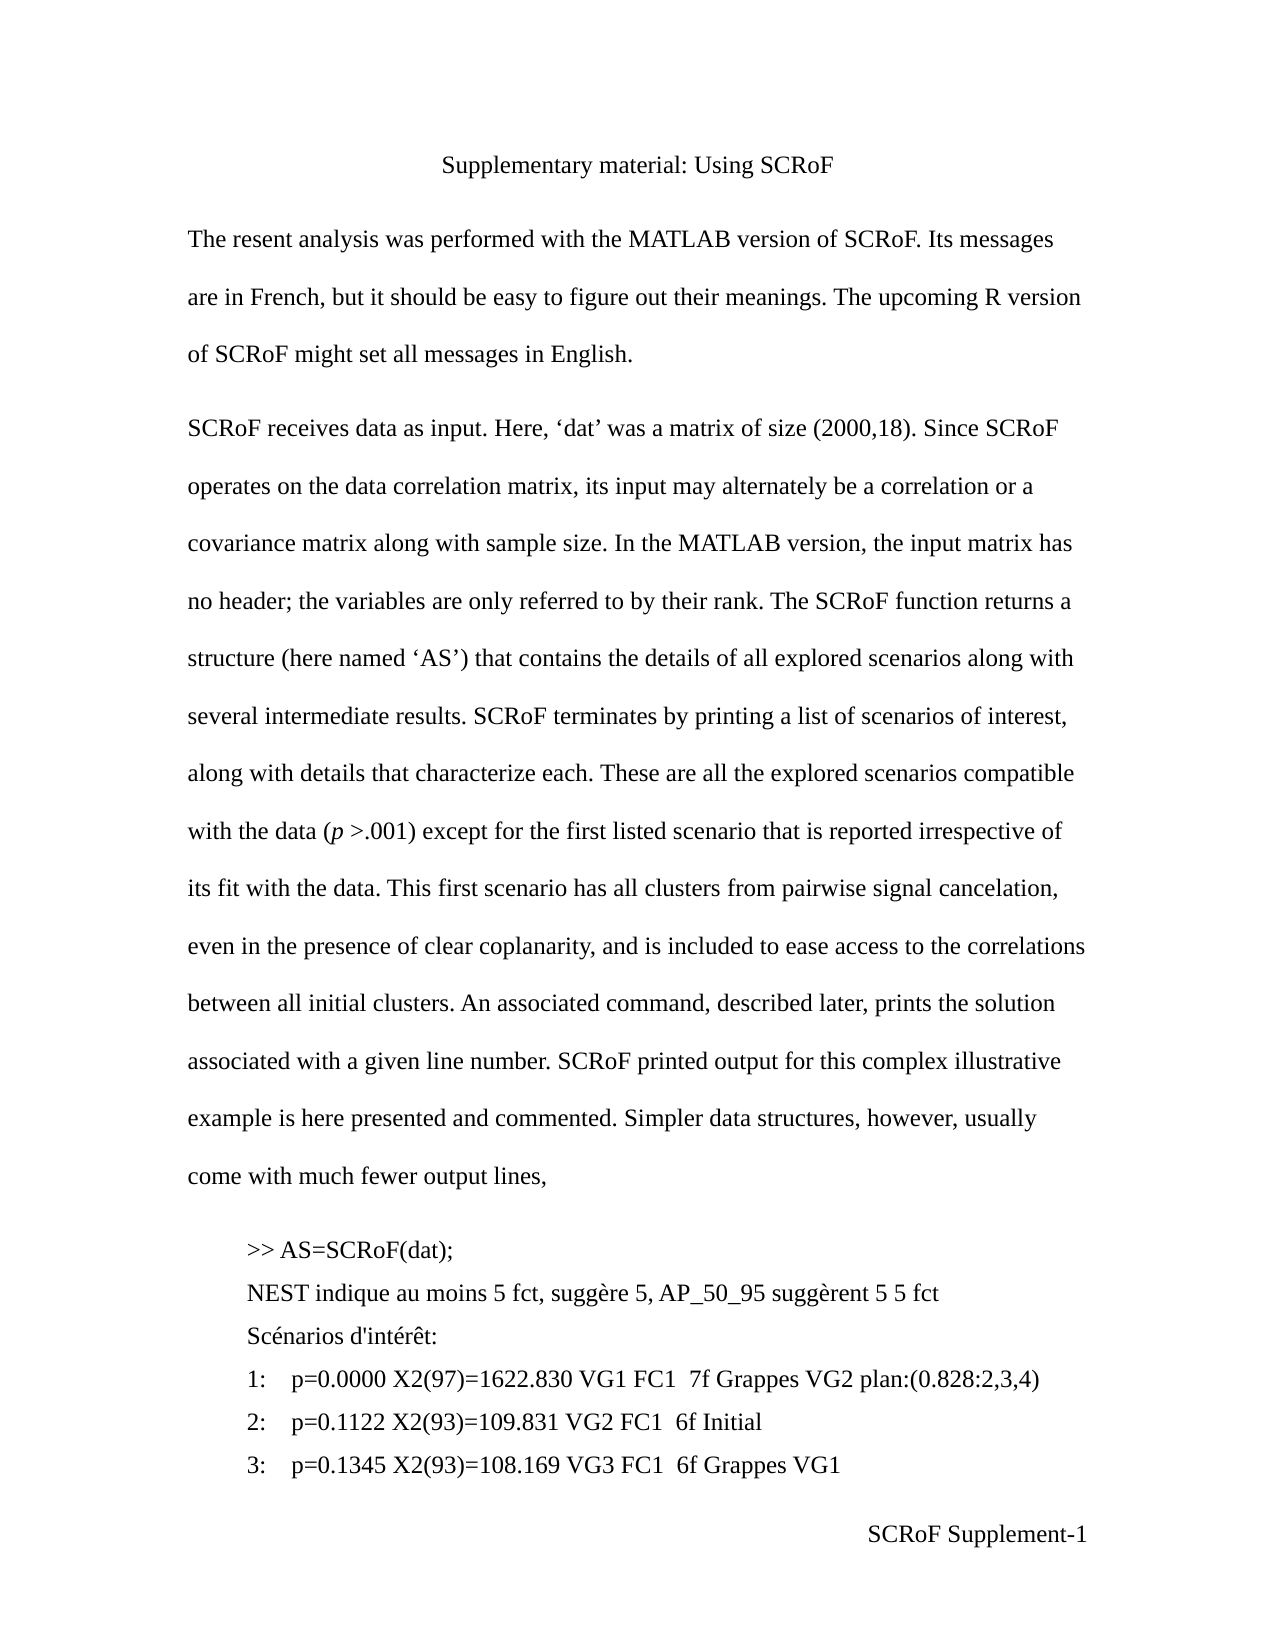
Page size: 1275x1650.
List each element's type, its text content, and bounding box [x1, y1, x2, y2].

text SCRoF receives data as input. Here, ‘dat’ was a matrix of size (2000,18). Since SCRoF operates on the data correlation matrix, its input may alternately be a correlation or a covariance matrix along with sample size. In the MATLAB version, the input matrix has no header; the variables are only referred to by their rank. The SCRoF function returns a structure (here named ‘AS’) that contains the details of all explored scenarios along with several intermediate results. SCRoF terminates by printing a list of scenarios of interest, along with details that characterize each. These are all the explored scenarios compatible with the data (p >.001) except for the first listed scenario that is reported irrespective of its fit with the data. This first scenario has all clusters from pairwise signal cancelation, even in the presence of clear coplanarity, and is included to ease access to the correlations between all initial clusters. An associated command, described later, prints the solution associated with a given line number. SCRoF printed output for this complex illustrative example is here presented and commented. Simpler data structures, however, usually come with much fewer output lines, [187, 413, 1087, 1189]
text 2: p=0.1122 X2(93)=109.831 VG2 FC1 6f Initial [247, 1407, 1087, 1436]
text The resent analysis was performed with the MATLAB version of SCRoF. Its messages are in French, but it should be easy to figure out their meanings. The upcoming R version of SCRoF might set all messages in English. [187, 224, 1087, 368]
text Supplementary material: Using SCRoF [187, 150, 1087, 179]
text >> AS=SCRoF(dat); [247, 1235, 1087, 1264]
text NEST indique au moins 5 fct, suggère 5, AP_50_95 suggèrent 5 5 fct [247, 1278, 1087, 1307]
text 1: p=0.0000 X2(97)=1622.830 VG1 FC1 7f Grappes VG2 plan:(0.828:2,3,4) [247, 1364, 1087, 1393]
text Scénarios d'intérêt: [247, 1321, 1087, 1350]
text 3: p=0.1345 X2(93)=108.169 VG3 FC1 6f Grappes VG1 [247, 1451, 1087, 1479]
